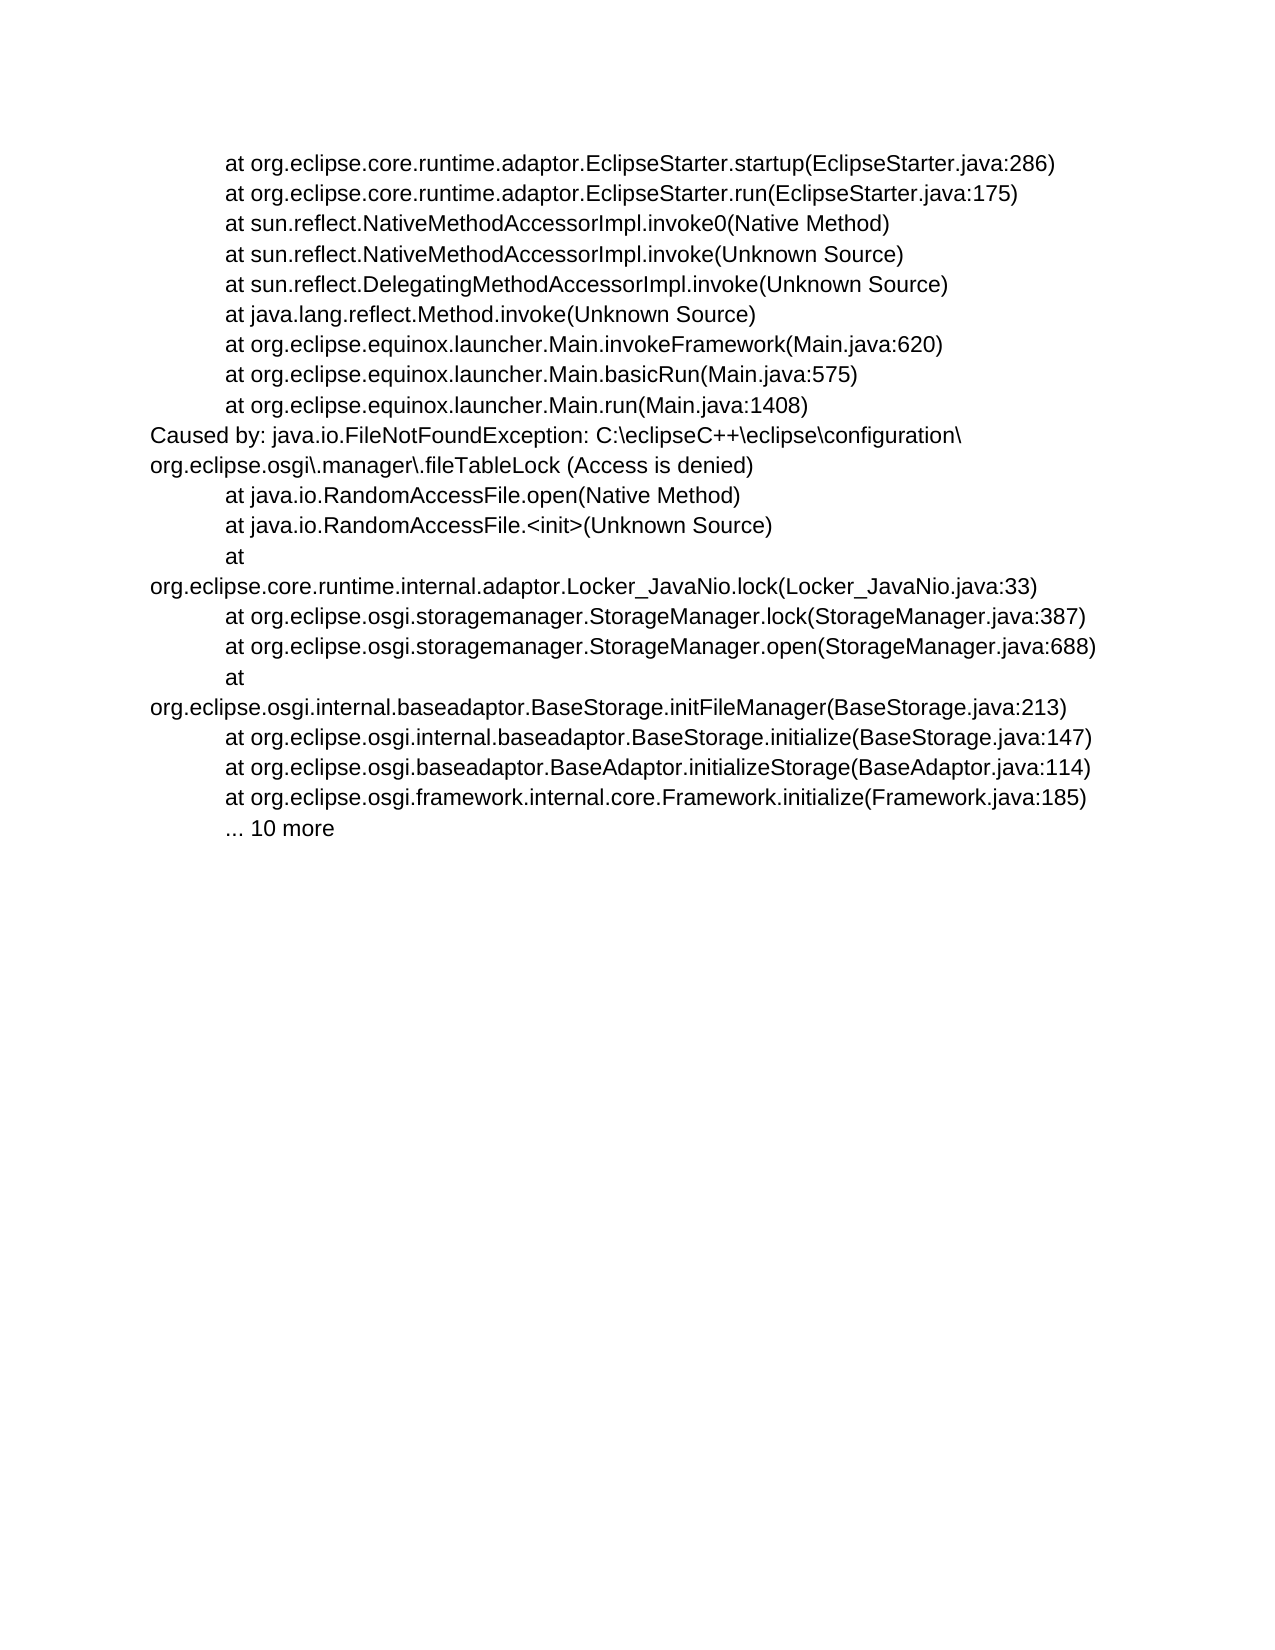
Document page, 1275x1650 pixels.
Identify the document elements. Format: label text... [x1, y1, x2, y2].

text at sun.reflect.NativeMethodAccessorImpl.invoke(Unknown Source) [150, 241, 1125, 267]
text at org.eclipse.osgi.internal.baseadaptor.BaseStorage.initFileManager(BaseStorage.java:213) [150, 663, 1125, 720]
text at org.eclipse.osgi.storagemanager.StorageManager.lock(StorageManager.java:387) [150, 603, 1125, 629]
text at org.eclipse.equinox.launcher.Main.invokeFramework(Main.java:620) [150, 331, 1125, 358]
text at org.eclipse.equinox.launcher.Main.basicRun(Main.java:575) [150, 361, 1125, 388]
text ... 10 more [150, 814, 1125, 841]
text at org.eclipse.osgi.internal.baseadaptor.BaseStorage.initialize(BaseStorage.java:147) [150, 724, 1125, 750]
text at java.io.RandomAccessFile.open(Native Method) [150, 482, 1125, 509]
text at java.io.RandomAccessFile.<init>(Unknown Source) [150, 512, 1125, 539]
text at org.eclipse.osgi.baseadaptor.BaseAdaptor.initializeStorage(BaseAdaptor.java:114) [150, 754, 1125, 781]
text at org.eclipse.osgi.storagemanager.StorageManager.open(StorageManager.java:688) [150, 633, 1125, 660]
text at org.eclipse.osgi.framework.internal.core.Framework.initialize(Framework.java:185) [150, 784, 1125, 811]
text at org.eclipse.core.runtime.adaptor.EclipseStarter.run(EclipseStarter.java:175) [150, 180, 1125, 207]
text at org.eclipse.core.runtime.internal.adaptor.Locker_JavaNio.lock(Locker_JavaNio.java:33) [150, 543, 1125, 599]
text Caused by: java.io.FileNotFoundException: C:\eclipseC++\eclipse\configuration\org.eclipse.osgi\.manager\.fileTableLock (Access is denied) [150, 422, 1125, 478]
text at sun.reflect.DelegatingMethodAccessorImpl.invoke(Unknown Source) [150, 271, 1125, 297]
text at sun.reflect.NativeMethodAccessorImpl.invoke0(Native Method) [150, 210, 1125, 237]
text at org.eclipse.core.runtime.adaptor.EclipseStarter.startup(EclipseStarter.java:286) [150, 150, 1125, 176]
text at java.lang.reflect.Method.invoke(Unknown Source) [150, 301, 1125, 327]
text at org.eclipse.equinox.launcher.Main.run(Main.java:1408) [150, 392, 1125, 418]
